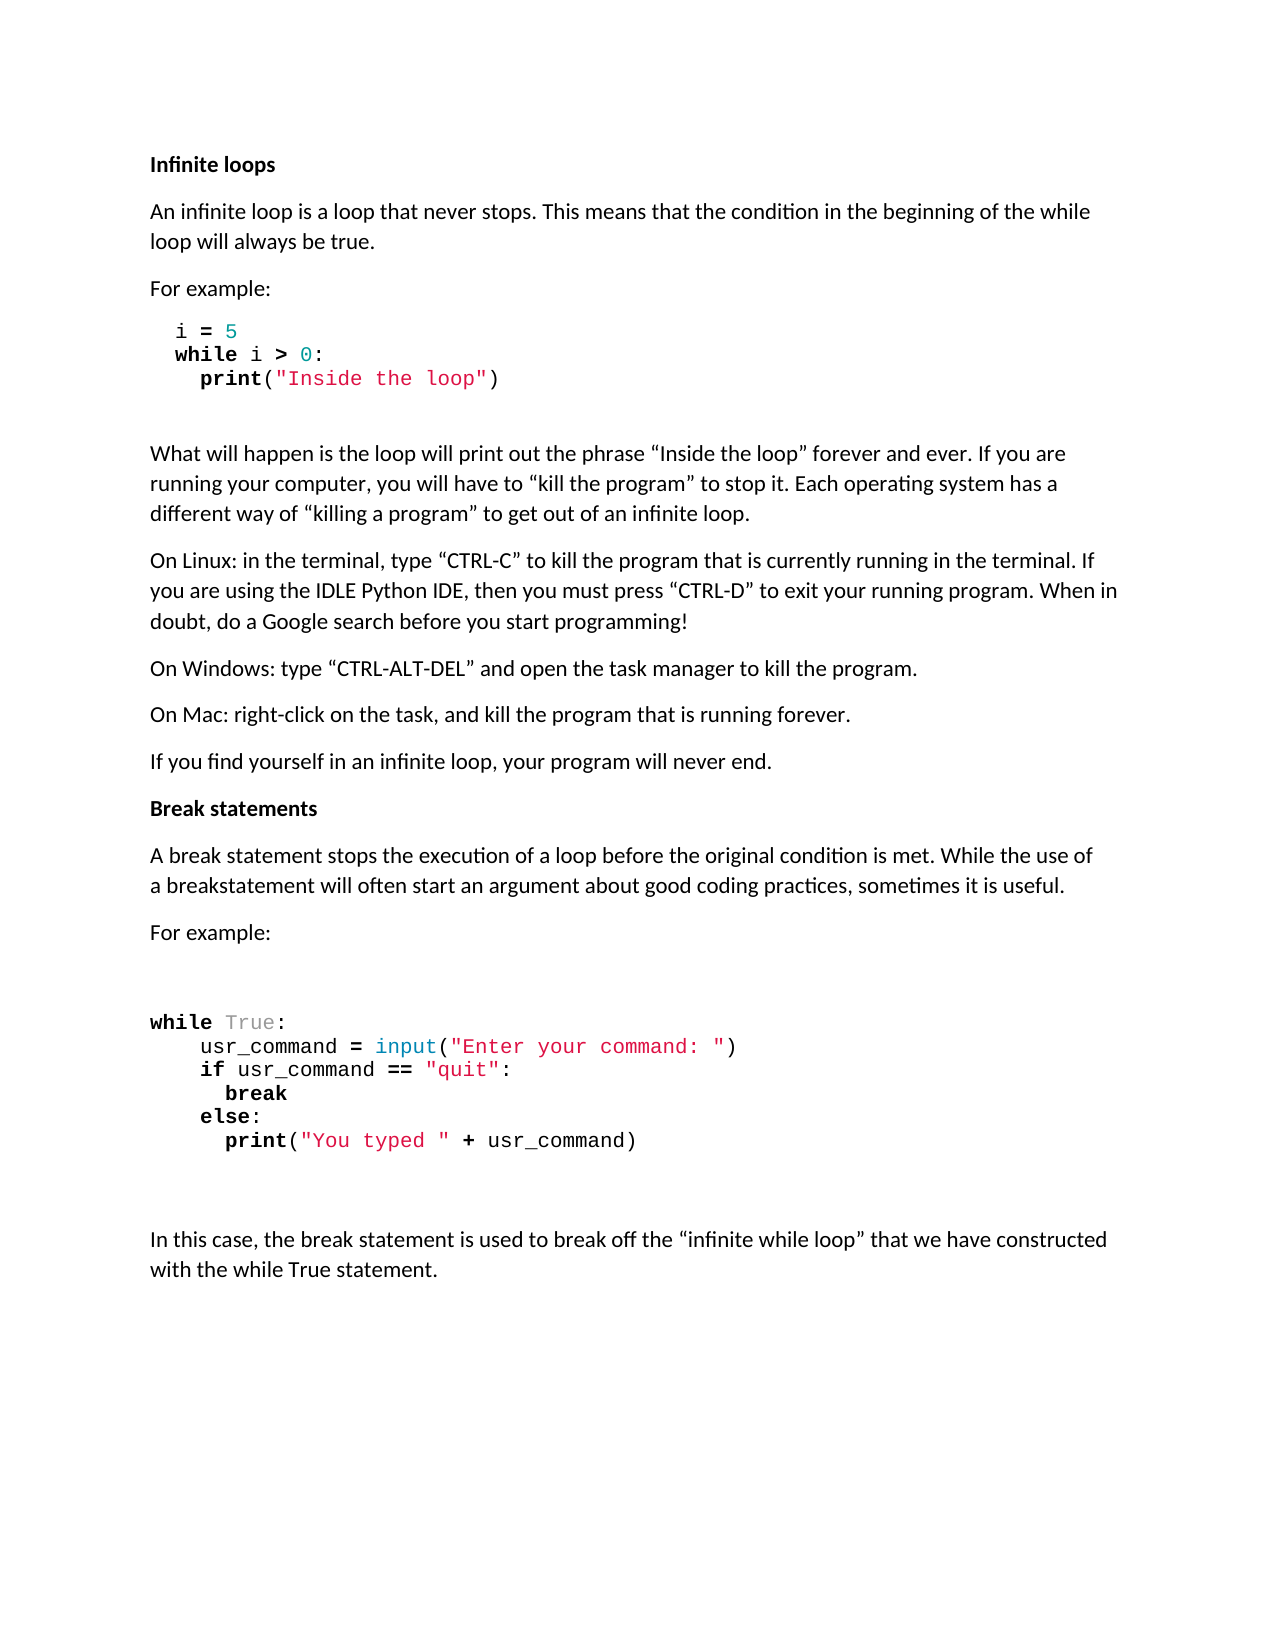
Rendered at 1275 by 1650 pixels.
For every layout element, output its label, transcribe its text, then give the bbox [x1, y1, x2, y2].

text A break statement stops the execution of a loop before the original condition is met. While the use of a breakstatement will often start an argument about good coding practices, sometimes it is useful. [150, 841, 1125, 899]
text if usr_command == "quit": [150, 1059, 1125, 1083]
text break [150, 1083, 1125, 1107]
text In this case, the break statement is used to break off the “infinite while loop” that we have constructed with the while True statement. [150, 1225, 1125, 1283]
text An infinite loop is a loop that never stops. This means that the condition in the beginning of the while loop will always be true. [150, 197, 1125, 255]
text usr_command = input("Enter your command: ") [150, 1036, 1125, 1059]
text On Windows: type “CTRL-ALT-DEL” and open the task manager to kill the program. [150, 654, 1125, 682]
text For example: [150, 274, 1125, 302]
text else: [150, 1107, 1125, 1130]
text Infinite loops [150, 150, 1125, 178]
text while True: [150, 1012, 1125, 1036]
text On Mac: right-click on the task, and kill the program that is running forever. [150, 701, 1125, 728]
text print("You typed " + usr_command) [150, 1130, 1125, 1154]
text What will happen is the loop will print out the phrase “Inside the loop” forever and ever. If you are running your computer, you will have to “kill the program” to stop it. Each operating system has a different way of “killing a program” to get out of an infinite loop. [150, 439, 1125, 527]
text i = 5 [150, 321, 1125, 344]
text while i > 0: [150, 344, 1125, 368]
text If you find yourself in an infinite loop, your program will never end. [150, 747, 1125, 775]
text On Linux: in the terminal, type “CTRL-C” to kill the program that is currently running in the terminal. If you are using the IDLE Python IDE, then you must press “CTRL-D” to exit your running program. When in doubt, do a Google search before you start programming! [150, 546, 1125, 635]
text print("Inside the loop") [150, 368, 1125, 392]
text For example: [150, 918, 1125, 946]
text Break statements [150, 794, 1125, 822]
